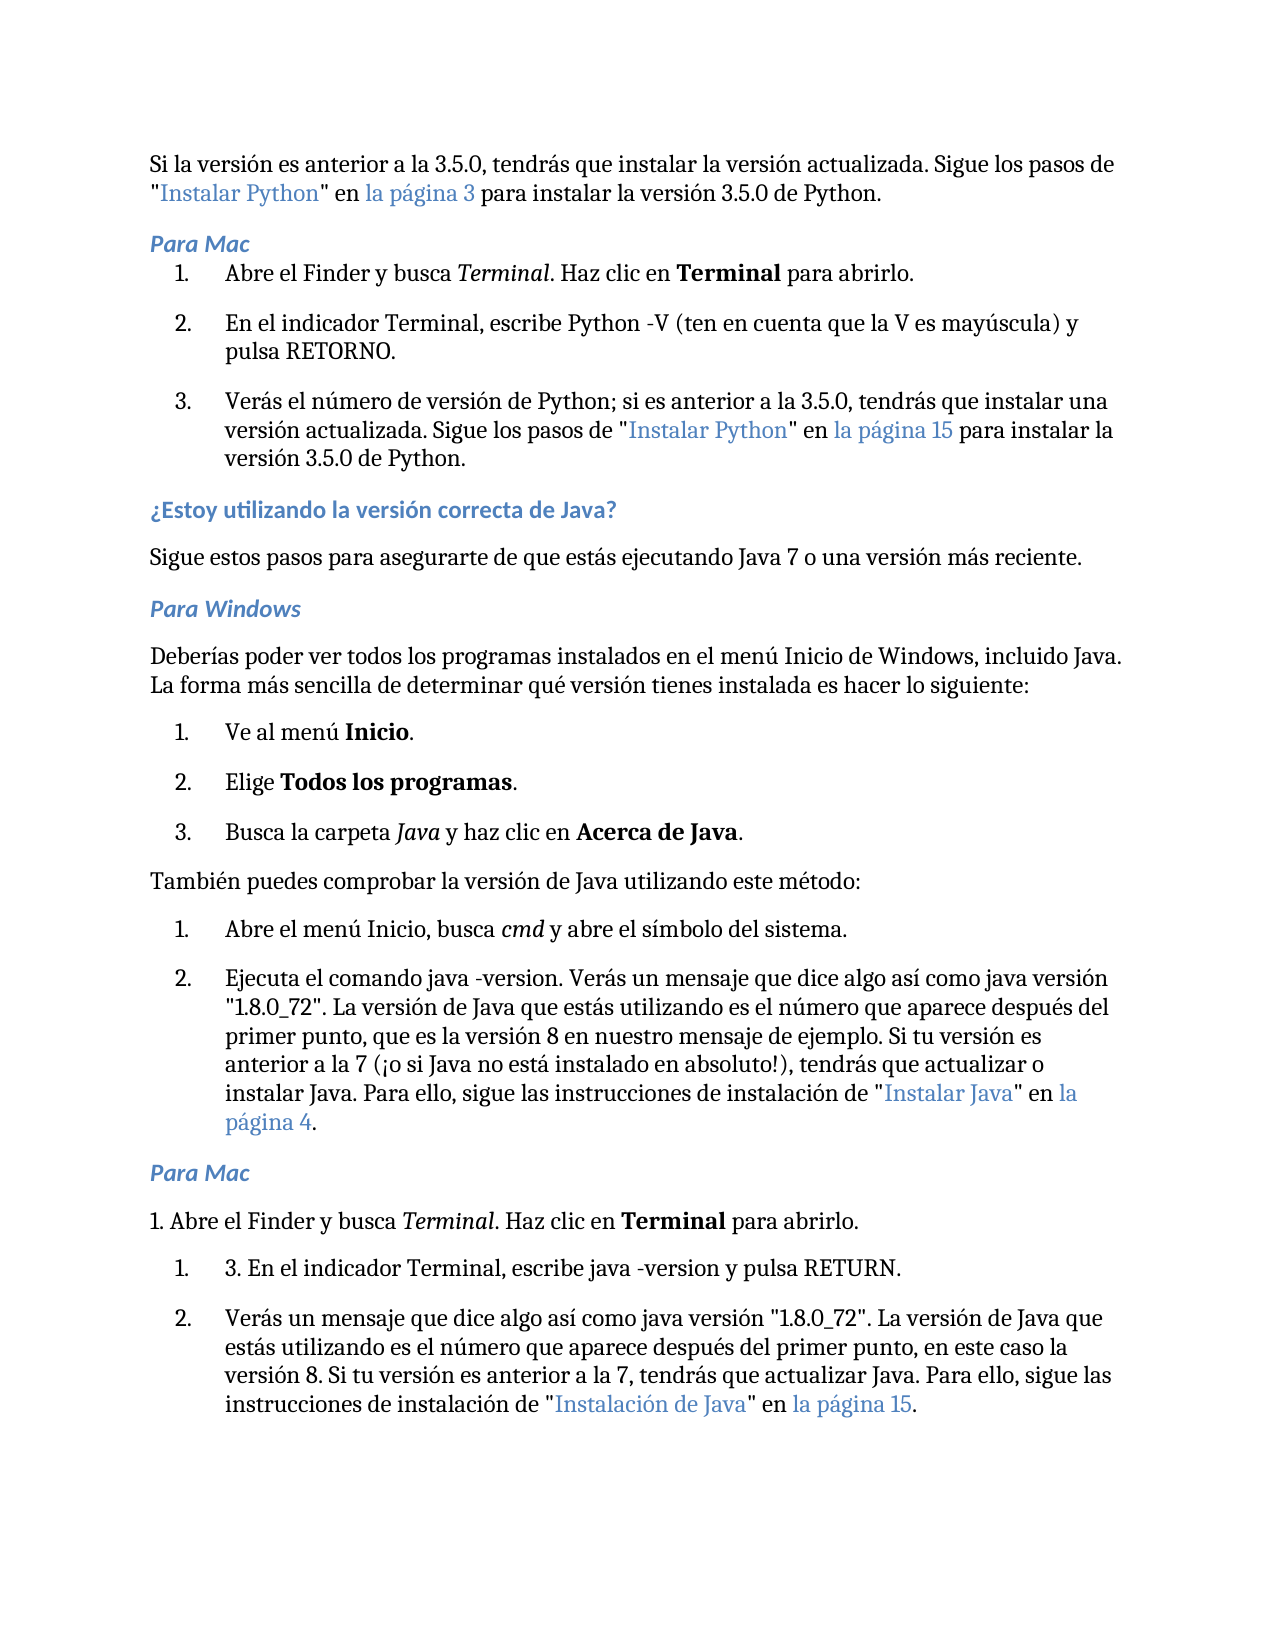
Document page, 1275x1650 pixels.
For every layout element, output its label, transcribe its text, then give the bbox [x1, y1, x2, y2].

text Sigue estos pasos para asegurarte de que estás ejecutando Java 7 o una versión más reciente. [150, 543, 1125, 572]
subtitle Para Windows [150, 593, 1125, 623]
list En el indicador Terminal, escribe Python -V (ten en cuenta que la V es mayúscula) y pulsa RETORNO. [175, 308, 1125, 366]
subtitle Para Mac [150, 1157, 1125, 1188]
text 1. Abre el Finder y busca Terminal. Haz clic en Terminal para abrirlo. [150, 1207, 1125, 1235]
list Verás el número de versión de Python; si es anterior a la 3.5.0, tendrás que instalar una versión actualizada. Sigue los pasos de "Instalar Python" en la página 15 para instalar la versión 3.5.0 de Python. [175, 387, 1125, 473]
subtitle Para Mac [150, 228, 1125, 259]
text También puedes comprobar la versión de Java utilizando este método: [150, 867, 1125, 896]
list Busca la carpeta Java y haz clic en Acerca de Java. [175, 817, 1125, 846]
subtitle ¿Estoy utilizando la versión correcta de Java? [150, 494, 1125, 524]
list Elige Todos los programas. [175, 768, 1125, 797]
list Abre el menú Inicio, busca cmd y abre el símbolo del sistema. [175, 914, 1125, 943]
list Ejecuta el comando java -version. Verás un mensaje que dice algo así como java versión "1.8.0_72". La versión de Java que estás utilizando es el número que aparece después del primer punto, que es la versión 8 en nuestro mensaje de ejemplo. Si tu versión es anterior a la 7 (¡o si Java no está instalado en absoluto!), tendrás que actualizar o instalar Java. Para ello, sigue las instrucciones de instalación de "Instalar Java" en la página 4. [175, 964, 1125, 1137]
list Abre el Finder y busca Terminal. Haz clic en Terminal para abrirlo. [175, 259, 1125, 288]
text Deberías poder ver todos los programas instalados en el menú Inicio de Windows, incluido Java. La forma más sencilla de determinar qué versión tienes instalada es hacer lo siguiente: [150, 642, 1125, 699]
text Si la versión es anterior a la 3.5.0, tendrás que instalar la versión actualizada. Sigue los pasos de "Instalar Python" en la página 3 para instalar la versión 3.5.0 de Python. [150, 150, 1125, 207]
list 3. En el indicador Terminal, escribe java -version y pulsa RETURN. [175, 1254, 1125, 1283]
list Ve al menú Inicio. [175, 718, 1125, 747]
list Verás un mensaje que dice algo así como java versión "1.8.0_72". La versión de Java que estás utilizando es el número que aparece después del primer punto, en este caso la versión 8. Si tu versión es anterior a la 7, tendrás que actualizar Java. Para ello, sigue las instrucciones de instalación de "Instalación de Java" en la página 15. [175, 1304, 1125, 1419]
